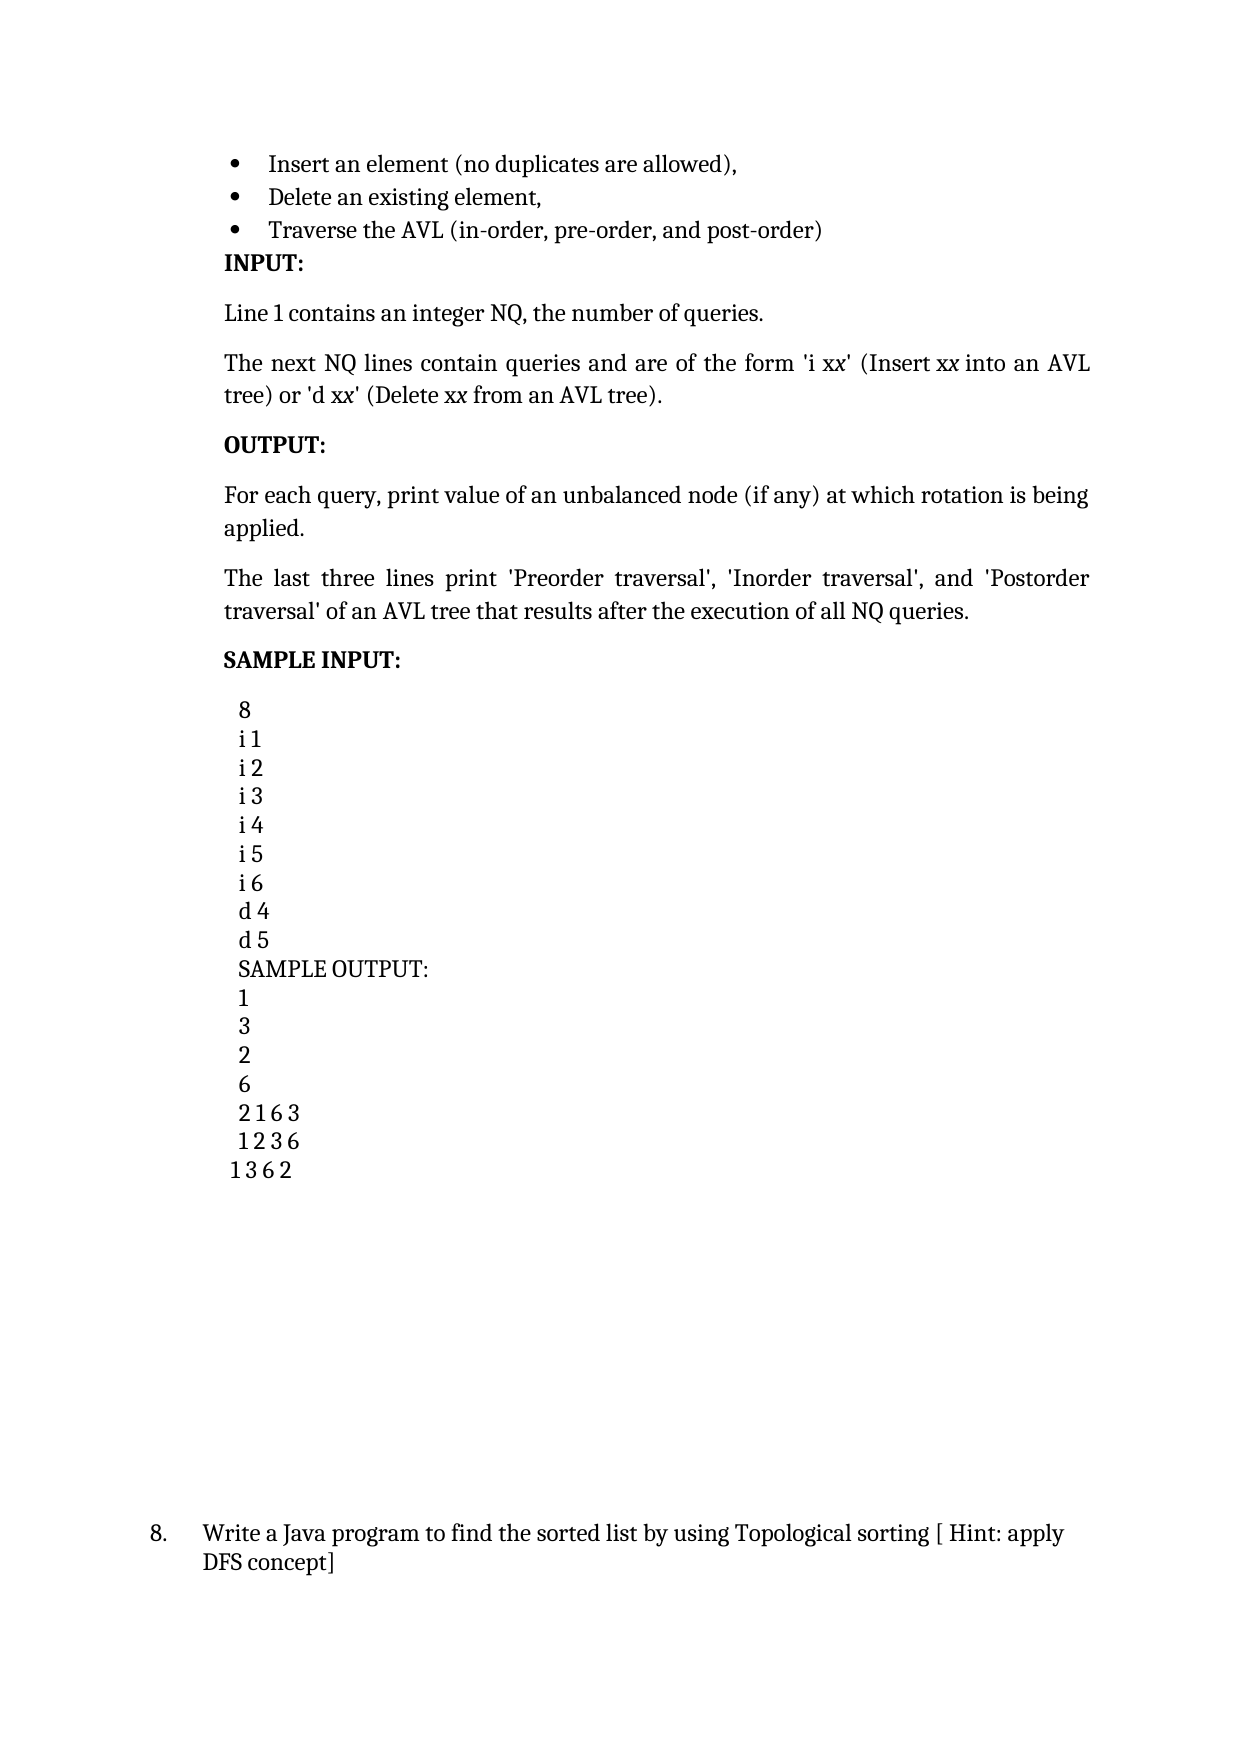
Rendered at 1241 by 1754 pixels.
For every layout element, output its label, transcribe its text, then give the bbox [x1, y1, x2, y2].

text 2 [239, 1041, 1090, 1070]
list Insert an element (no duplicates are allowed), [231, 150, 1090, 179]
text i 3 [239, 782, 1090, 811]
list 3 6 2 [231, 1156, 1090, 1185]
text i 2 [239, 753, 1090, 782]
text INPUT: [224, 249, 1090, 278]
list Traverse the AVL (in-order, pre-order, and post-order) [231, 216, 1090, 245]
text 6 [239, 1070, 1090, 1098]
text For each query, print value of an unbalanced node (if any) at which rotation is being applied. [224, 481, 1090, 543]
text 2 1 6 3 [239, 1098, 1090, 1127]
list Delete an existing element, [231, 183, 1090, 212]
text 8 [239, 696, 1090, 725]
text SAMPLE INPUT: [224, 646, 1090, 675]
text i 1 [239, 725, 1090, 753]
text 1 [239, 983, 1090, 1012]
text d 5 [239, 926, 1090, 955]
text i 4 [239, 811, 1090, 840]
text SAMPLE OUTPUT: [239, 955, 1090, 983]
text OUTPUT: [224, 431, 1090, 460]
text i 6 [239, 868, 1090, 897]
text The next NQ lines contain queries and are of the form 'i xx' (Insert xx into an AVL tree) or 'd xx' (Delete xx from an AVL tree). [224, 348, 1090, 410]
text i 5 [239, 840, 1090, 868]
text 3 [239, 1012, 1090, 1041]
text 1 2 3 6 [239, 1127, 1090, 1156]
text The last three lines print 'Preorder traversal', 'Inorder traversal', and 'Postorder traversal' of an AVL tree that results after the execution of all NQ queries. [224, 563, 1090, 625]
list Write a Java program to find the sorted list by using Topological sorting [ Hint: apply DFS concept] [150, 1519, 1090, 1577]
text Line 1 contains an integer NQ, the number of queries. [224, 299, 1090, 327]
text d 4 [239, 897, 1090, 926]
